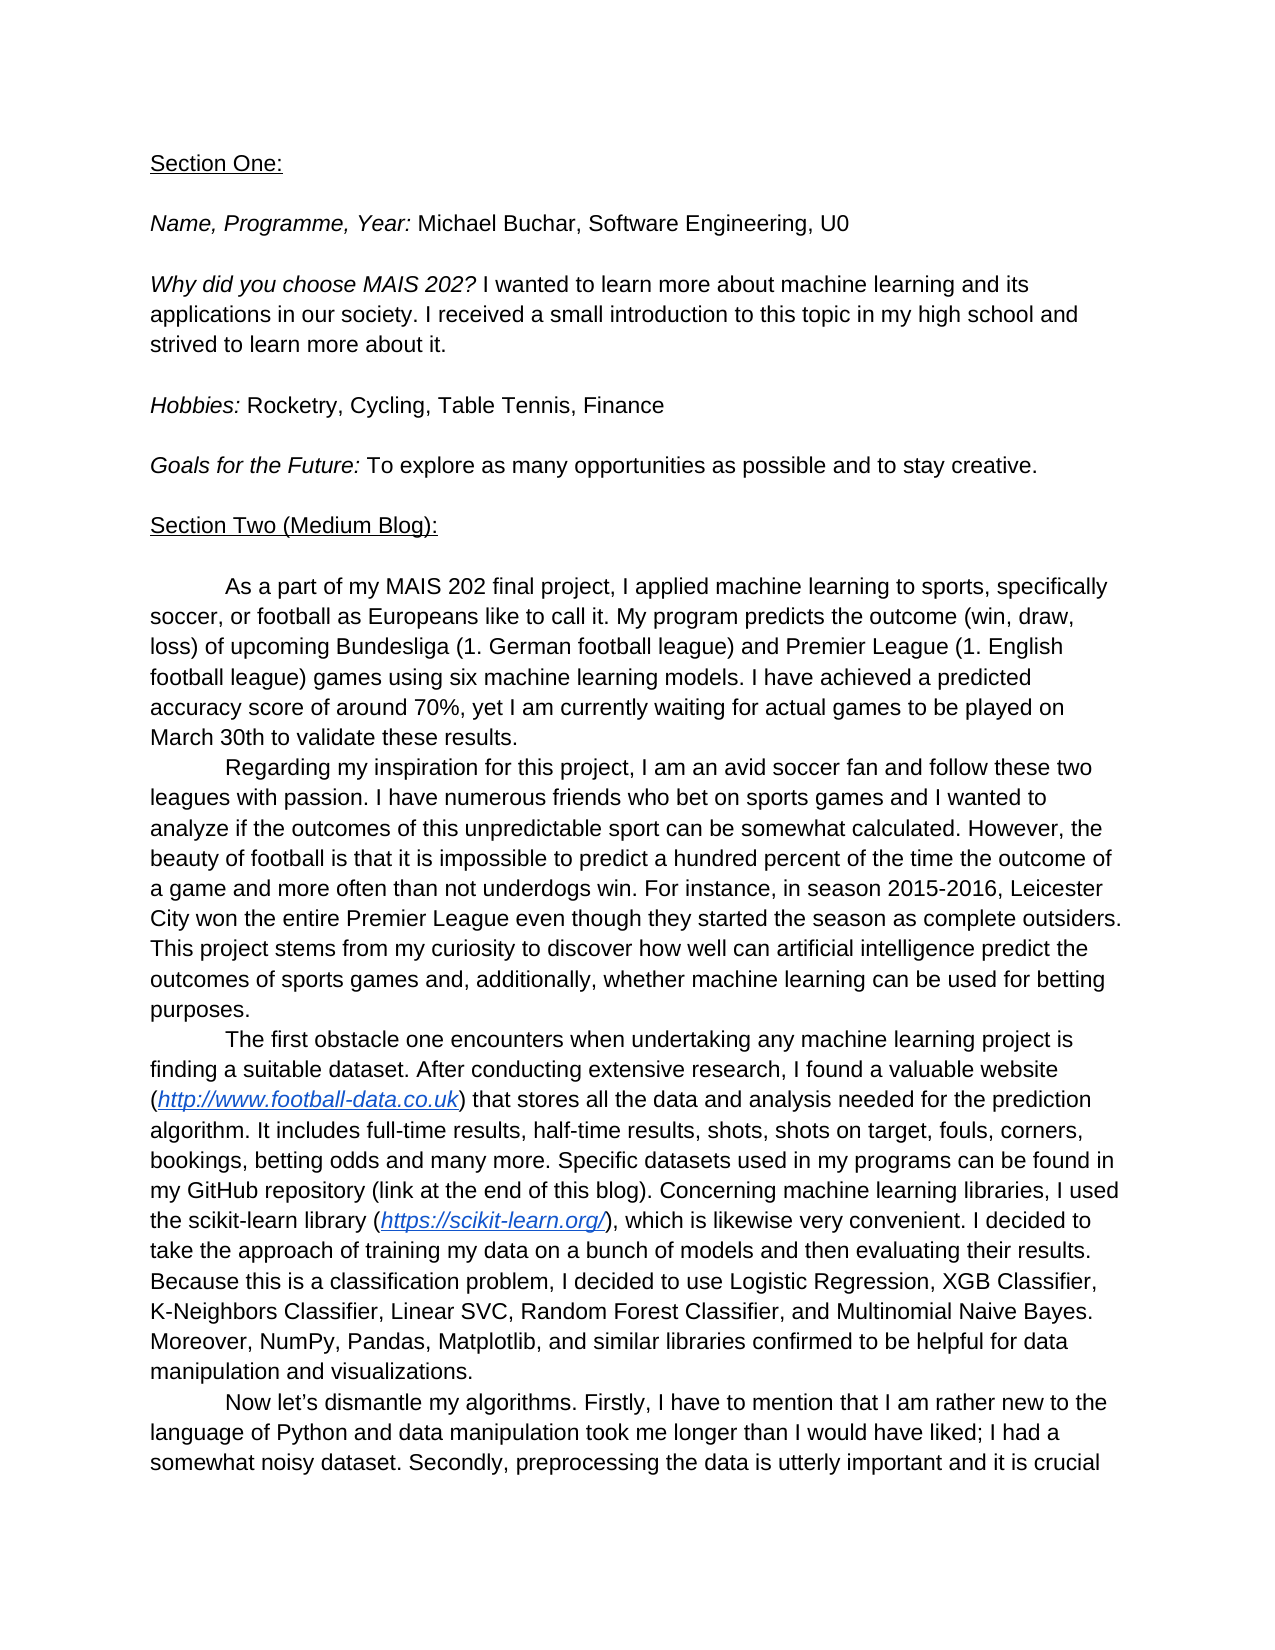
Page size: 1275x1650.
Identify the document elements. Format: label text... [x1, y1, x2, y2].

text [150, 1388, 1125, 1475]
text Hobbies: Rocketry, Cycling, Table Tennis, Finance [150, 392, 1125, 418]
text Regarding my inspiration for this project, I am an avid soccer fan and follow these two leagues with passion. I have numerous friends who bet on sports games and I wanted to analyze if the outcomes of this unpredictable sport can be somewhat calculated. However, the beauty of football is that it is impossible to predict a hundred percent of the time the outcome of a game and more often than not underdogs win. For instance, in season 2015-2016, Leicester City won the entire Premier League even though they started the season as complete outsiders. This project stems from my curiosity to discover how well can artificial intelligence predict the outcomes of sports games and, additionally, whether machine learning can be used for betting purposes. [150, 754, 1125, 1022]
text Section Two (Medium Blog): [150, 512, 1125, 539]
text As a part of my MAIS 202 final project, I applied machine learning to sports, specifically soccer, or football as Europeans like to call it. My program predicts the outcome (win, draw, loss) of upcoming Bundesliga (1. German football league) and Premier League (1. English football league) games using six machine learning models. I have achieved a predicted accuracy score of around 70%, yet I am currently waiting for actual games to be played on March 30th to validate these results. [150, 573, 1125, 750]
text Goals for the Future: To explore as many opportunities as possible and to stay creative. [150, 452, 1125, 478]
text Section One: [150, 150, 1125, 176]
text Why did you choose MAIS 202? I wanted to learn more about machine learning and its applications in our society. I received a small introduction to this topic in my high school and strived to learn more about it. [150, 271, 1125, 358]
text The first obstacle one encounters when undertaking any machine learning project is finding a suitable dataset. After conducting extensive research, I found a valuable website (http://www.football-data.co.uk) that stores all the data and analysis needed for the prediction algorithm. It includes full-time results, half-time results, shots, shots on target, fouls, corners, bookings, betting odds and many more. Specific datasets used in my programs can be found in my GitHub repository (link at the end of this blog). Concerning machine learning libraries, I used the scikit-learn library (https://scikit-learn.org/), which is likewise very convenient. I decided to take the approach of training my data on a bunch of models and then evaluating their results. Because this is a classification problem, I decided to use Logistic Regression, XGB Classifier, K-Neighbors Classifier, Linear SVC, Random Forest Classifier, and Multinomial Naive Bayes. Moreover, NumPy, Pandas, Matplotlib, and similar libraries confirmed to be helpful for data manipulation and visualizations. [150, 1026, 1125, 1385]
text Name, Programme, Year: Michael Buchar, Software Engineering, U0 [150, 210, 1125, 237]
